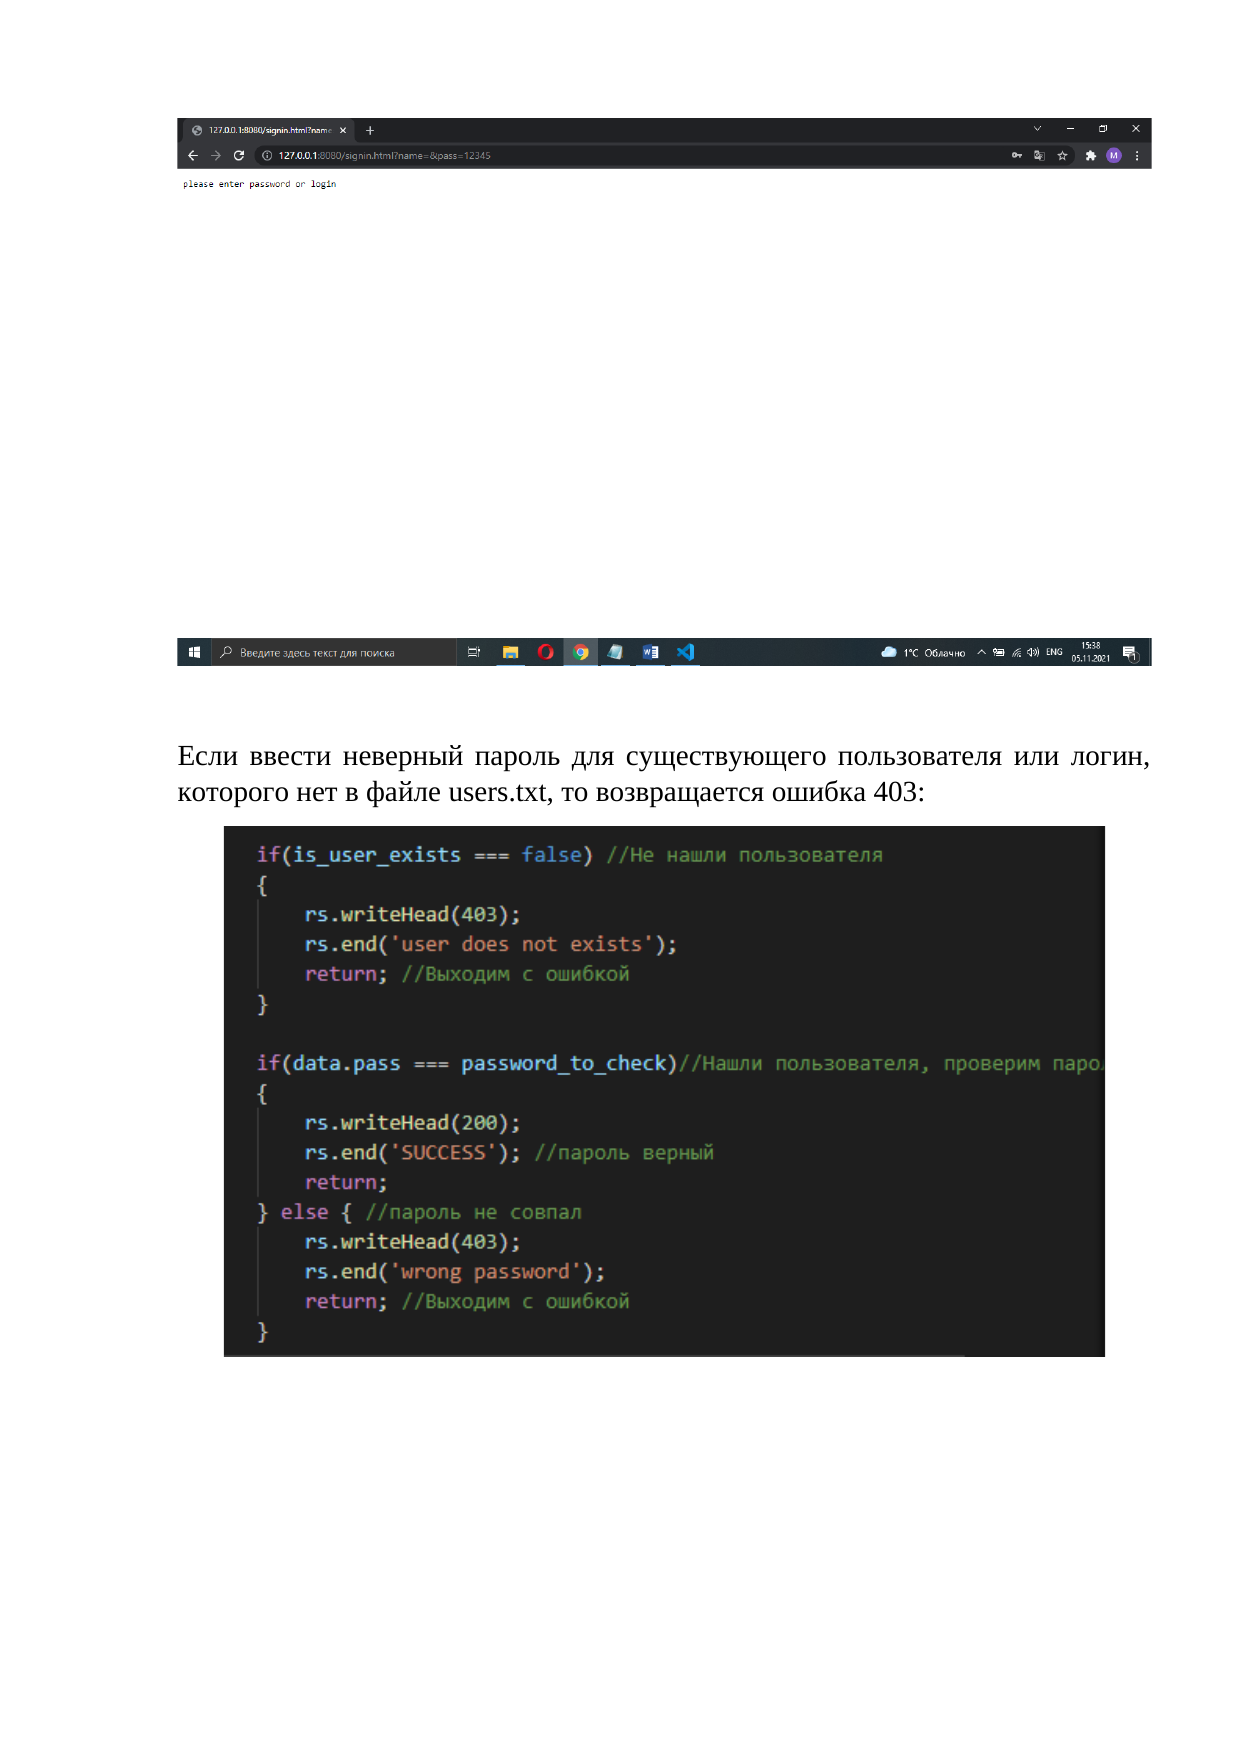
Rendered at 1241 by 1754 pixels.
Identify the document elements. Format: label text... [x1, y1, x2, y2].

picture [177, 118, 1152, 666]
text Если ввести неверный пароль для существующего пользователя или логин, которого нет в файле users.txt, то возвращается ошибка 403: [177, 738, 1152, 807]
